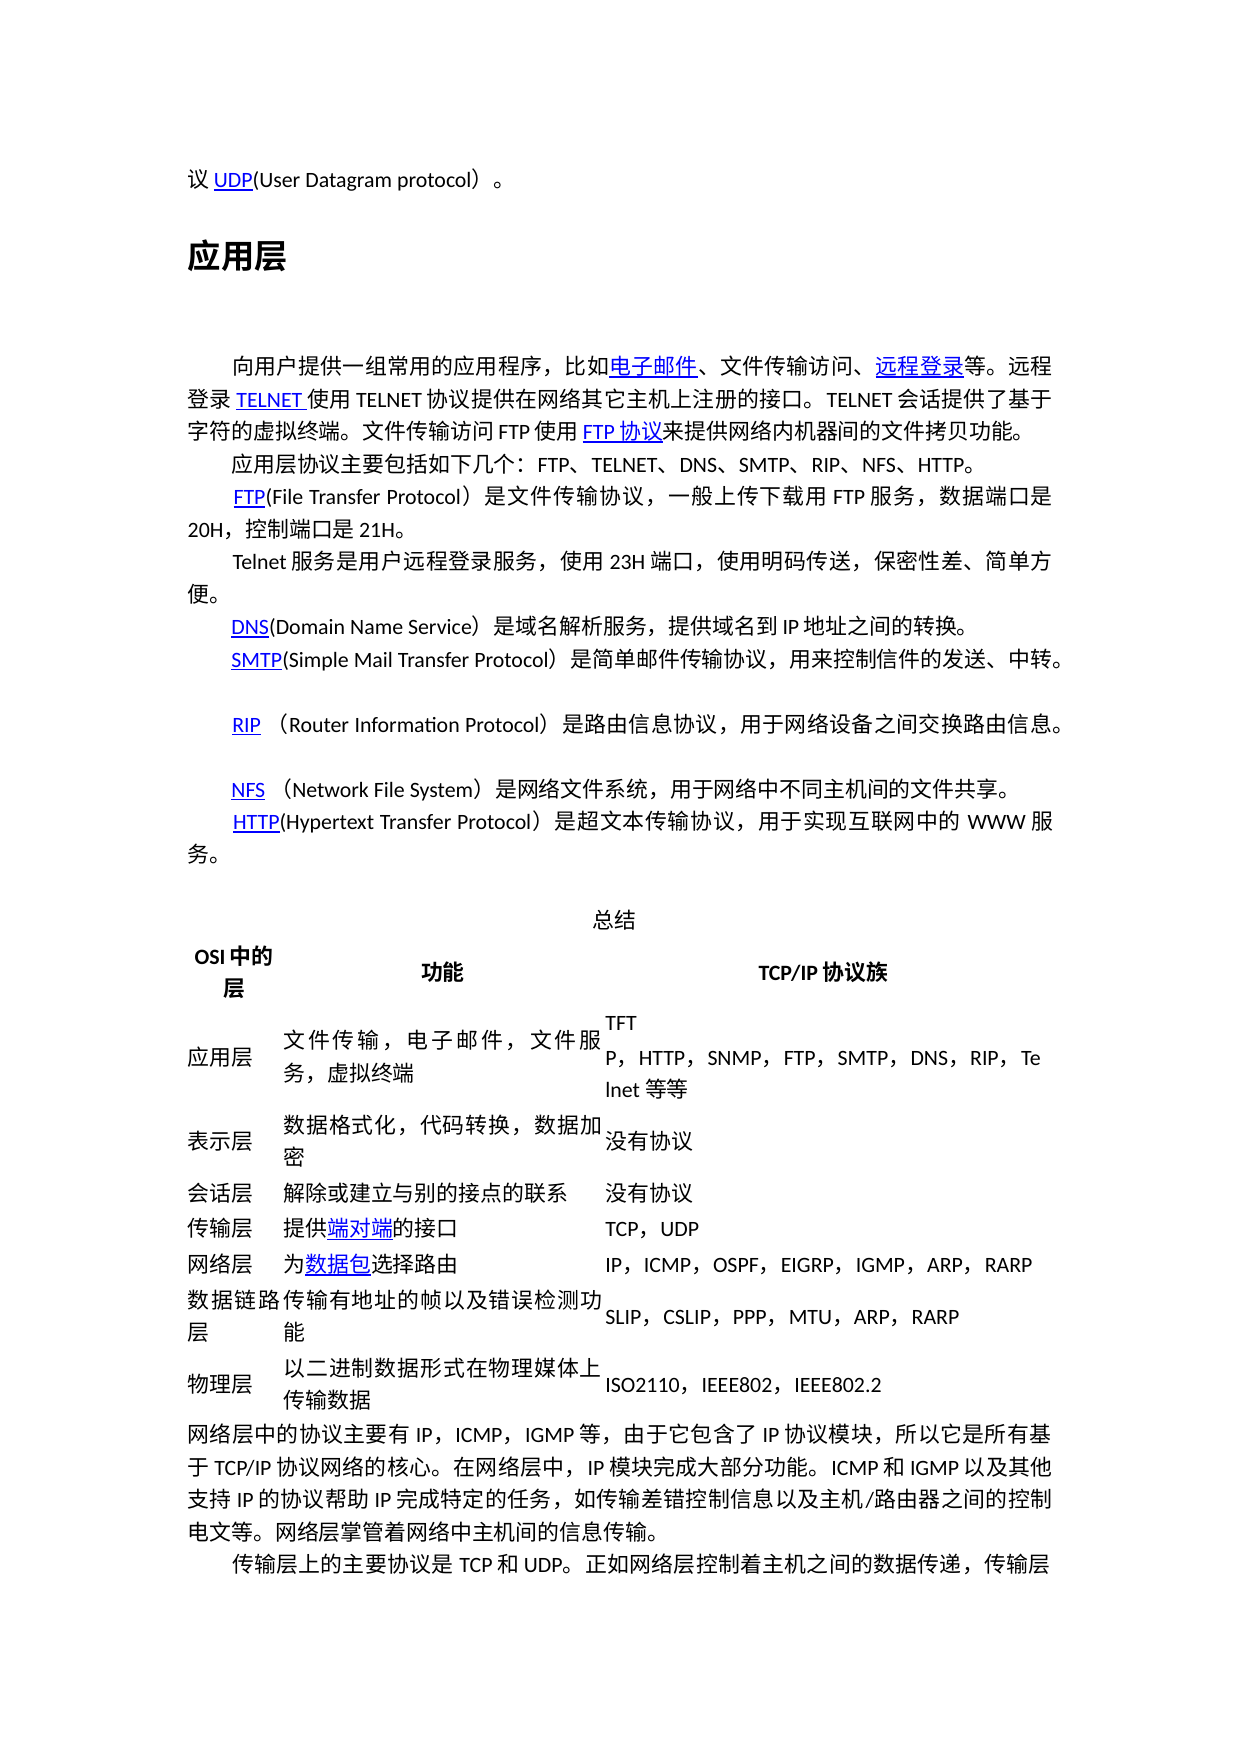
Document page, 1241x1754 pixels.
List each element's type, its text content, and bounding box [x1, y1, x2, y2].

table_cell 提供端对端的接口 [282, 1209, 603, 1245]
subtitle 应用层 [187, 222, 1053, 287]
text NFS （Network File System）是网络文件系统，用于网络中不同主机间的文件共享。 [187, 771, 1053, 804]
table_cell 功能 [282, 937, 603, 1005]
table_cell 会话层 [186, 1174, 282, 1209]
table_cell TCP/IP协议族 [604, 937, 1042, 1005]
table_cell 物理层 [186, 1349, 282, 1417]
text Telnet服务是用户远程登录服务，使用23H端口，使用明码传送，保密性差、简单方便。 [187, 544, 1053, 609]
table_cell OSI中的层 [186, 937, 282, 1005]
table_cell 传输层 [186, 1209, 282, 1245]
text HTTP(Hypertext Transfer Protocol）是超文本传输协议，用于实现互联网中的WWW服务。 [187, 804, 1053, 869]
table_cell 表示层 [186, 1106, 282, 1174]
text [187, 1547, 1053, 1579]
table_cell 没有协议 [604, 1106, 1042, 1174]
table_cell 解除或建立与别的接点的联系 [282, 1174, 603, 1209]
table_cell SLIP，CSLIP，PPP，MTU，ARP，RARP [604, 1281, 1042, 1349]
table_cell 应用层 [186, 1005, 282, 1106]
text RIP （Router Information Protocol）是路由信息协议，用于网络设备之间交换路由信息。 [187, 706, 1053, 771]
table_cell 数据格式化，代码转换，数据加密 [282, 1106, 603, 1174]
text 向用户提供一组常用的应用程序，比如电子邮件、文件传输访问、远程登录等。远程登录TELNET使用TELNET协议提供在网络其它主机上注册的接口。TELNET会话提供了基于字符的虚拟终端。文件传输访问FTP使用FTP协议来提供网络内机器间的文件拷贝功能。 [187, 349, 1053, 446]
table_cell TFTP，HTTP，SNMP，FTP，SMTP，DNS，RIP，Telnet 等等 [604, 1005, 1042, 1106]
table_cell 传输有地址的帧以及错误检测功能 [282, 1281, 603, 1349]
text 应用层协议主要包括如下几个：FTP、TELNET、DNS、SMTP、RIP、NFS、HTTP。 [187, 446, 1053, 479]
table_cell ISO2110，IEEE802，IEEE802.2 [604, 1349, 1042, 1417]
table_cell 没有协议 [604, 1174, 1042, 1209]
text 网络层中的协议主要有IP，ICMP，IGMP等，由于它包含了IP协议模块，所以它是所有基于TCP/IP协议网络的核心。在网络层中，IP模块完成大部分功能。ICMP和IGMP以及其他支持IP的协议帮助IP完成特定的任务，如传输差错控制信息以及主机/路由器之间的控制电文等。网络层掌管着网络中主机间的信息传输。 [187, 1417, 1053, 1547]
table_header 总结 [186, 901, 1042, 937]
text SMTP(Simple Mail Transfer Protocol）是简单邮件传输协议，用来控制信件的发送、中转。 [187, 641, 1053, 706]
table_cell 以二进制数据形式在物理媒体上传输数据 [282, 1349, 603, 1417]
table_cell IP，ICMP，OSPF，EIGRP，IGMP，ARP，RARP [604, 1245, 1042, 1281]
text DNS(Domain Name Service）是域名解析服务，提供域名到IP地址之间的转换。 [187, 609, 1053, 641]
table_cell 为数据包选择路由 [282, 1245, 603, 1281]
table_cell 数据链路层 [186, 1281, 282, 1349]
table_cell 网络层 [186, 1245, 282, 1281]
table_cell 文件传输，电子邮件，文件服务，虚拟终端 [282, 1005, 603, 1106]
text FTP(File Transfer Protocol）是文件传输协议，一般上传下载用FTP服务，数据端口是20H，控制端口是21H。 [187, 479, 1053, 544]
table_cell TCP，UDP [604, 1209, 1042, 1245]
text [187, 162, 1053, 194]
